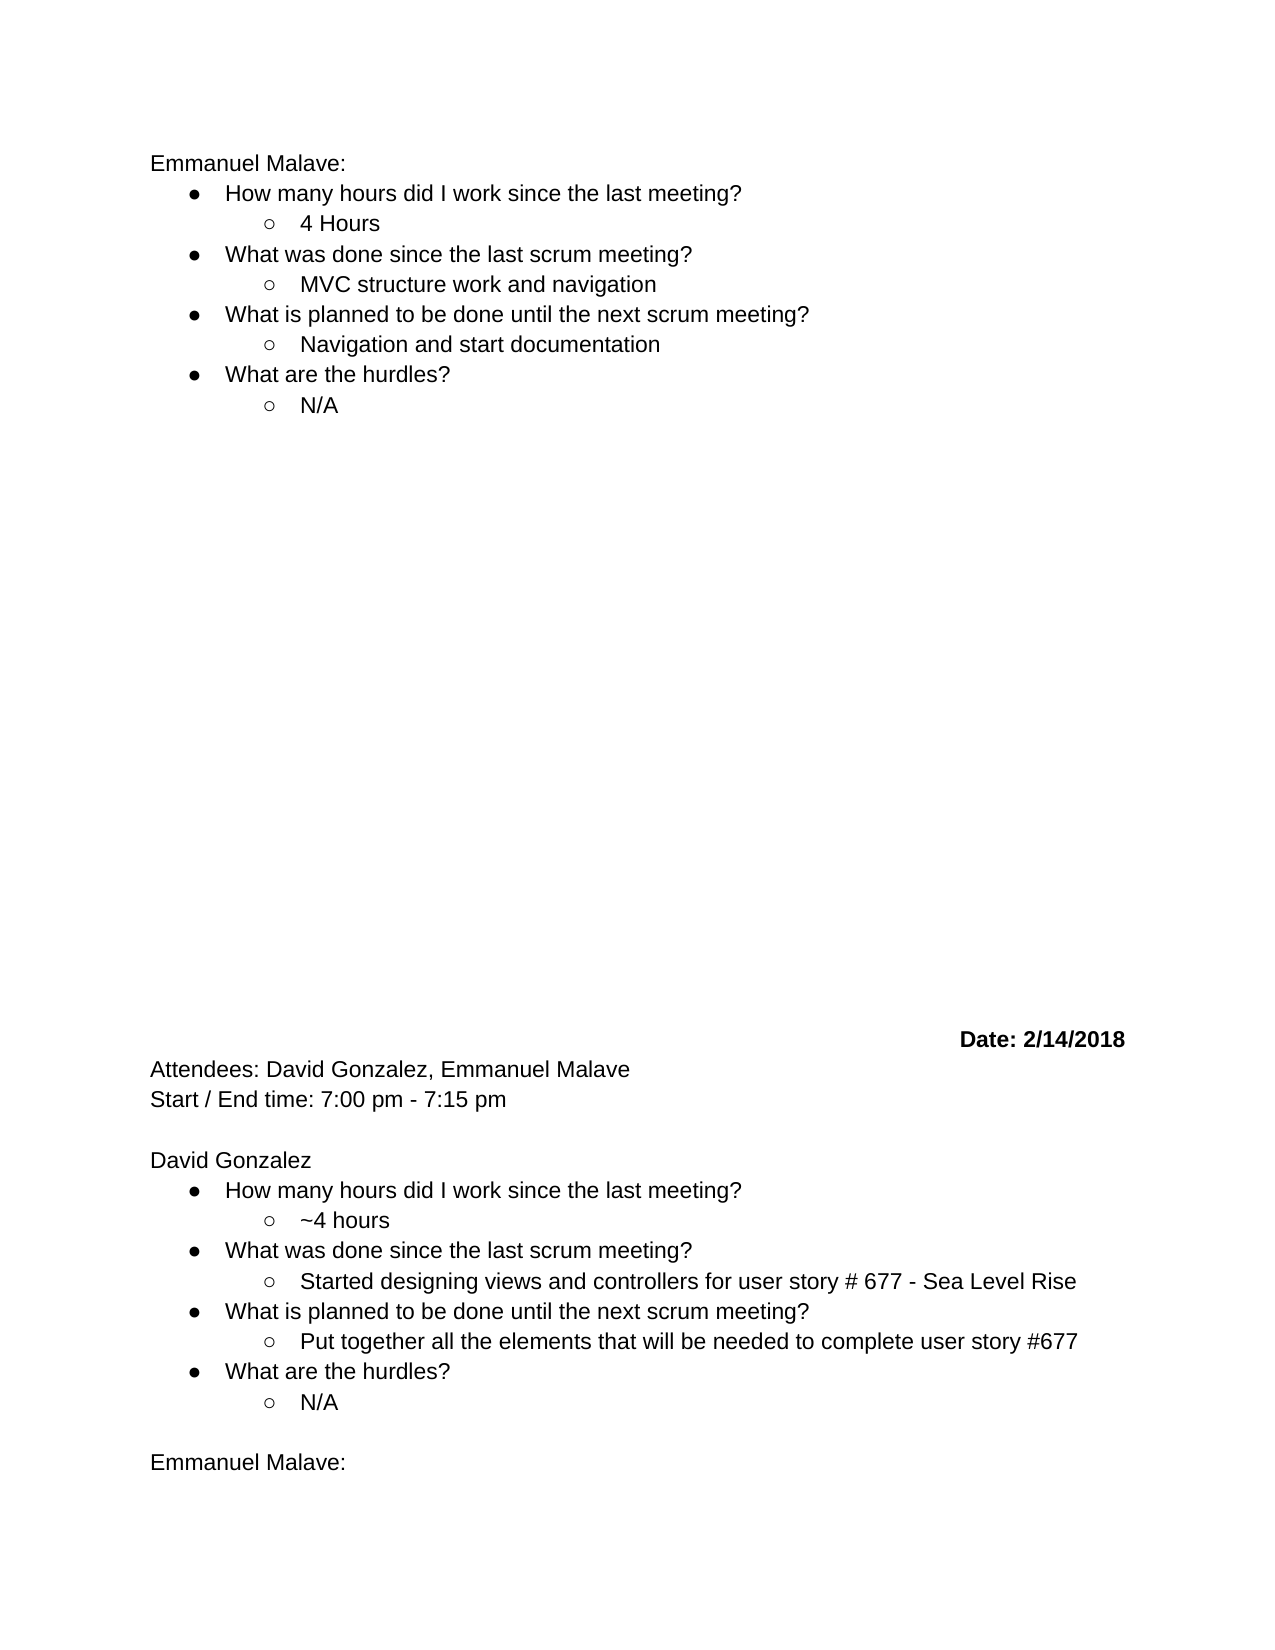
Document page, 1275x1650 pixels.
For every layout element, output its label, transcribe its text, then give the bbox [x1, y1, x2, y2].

list Put together all the elements that will be needed to complete user story #677 [262, 1328, 1125, 1354]
list How many hours did I work since the last meeting? [187, 1177, 1125, 1203]
text Emmanuel Malave: [150, 1449, 1125, 1475]
list Navigation and start documentation [262, 331, 1125, 358]
list What was done since the last scrum meeting? [187, 241, 1125, 267]
list N/A [262, 392, 1125, 418]
text Attendees: David Gonzalez, Emmanuel Malave [150, 1056, 1125, 1083]
list What are the hurdles? [187, 1358, 1125, 1385]
list Started designing views and controllers for user story # 677 - Sea Level Rise [262, 1268, 1125, 1294]
list N/A [262, 1388, 1125, 1415]
text Emmanuel Malave: [150, 150, 1125, 176]
list What was done since the last scrum meeting? [187, 1237, 1125, 1264]
list 4 Hours [262, 210, 1125, 237]
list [187, 301, 1125, 327]
text Start / End time: 7:00 pm - 7:15 pm [150, 1086, 1125, 1113]
list ~4 hours [262, 1207, 1125, 1234]
text David Gonzalez [150, 1147, 1125, 1173]
text Date: 2/14/2018 [150, 1026, 1125, 1052]
list How many hours did I work since the last meeting? [187, 180, 1125, 207]
list MVC structure work and navigation [262, 271, 1125, 297]
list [187, 1298, 1125, 1324]
list What are the hurdles? [187, 361, 1125, 388]
